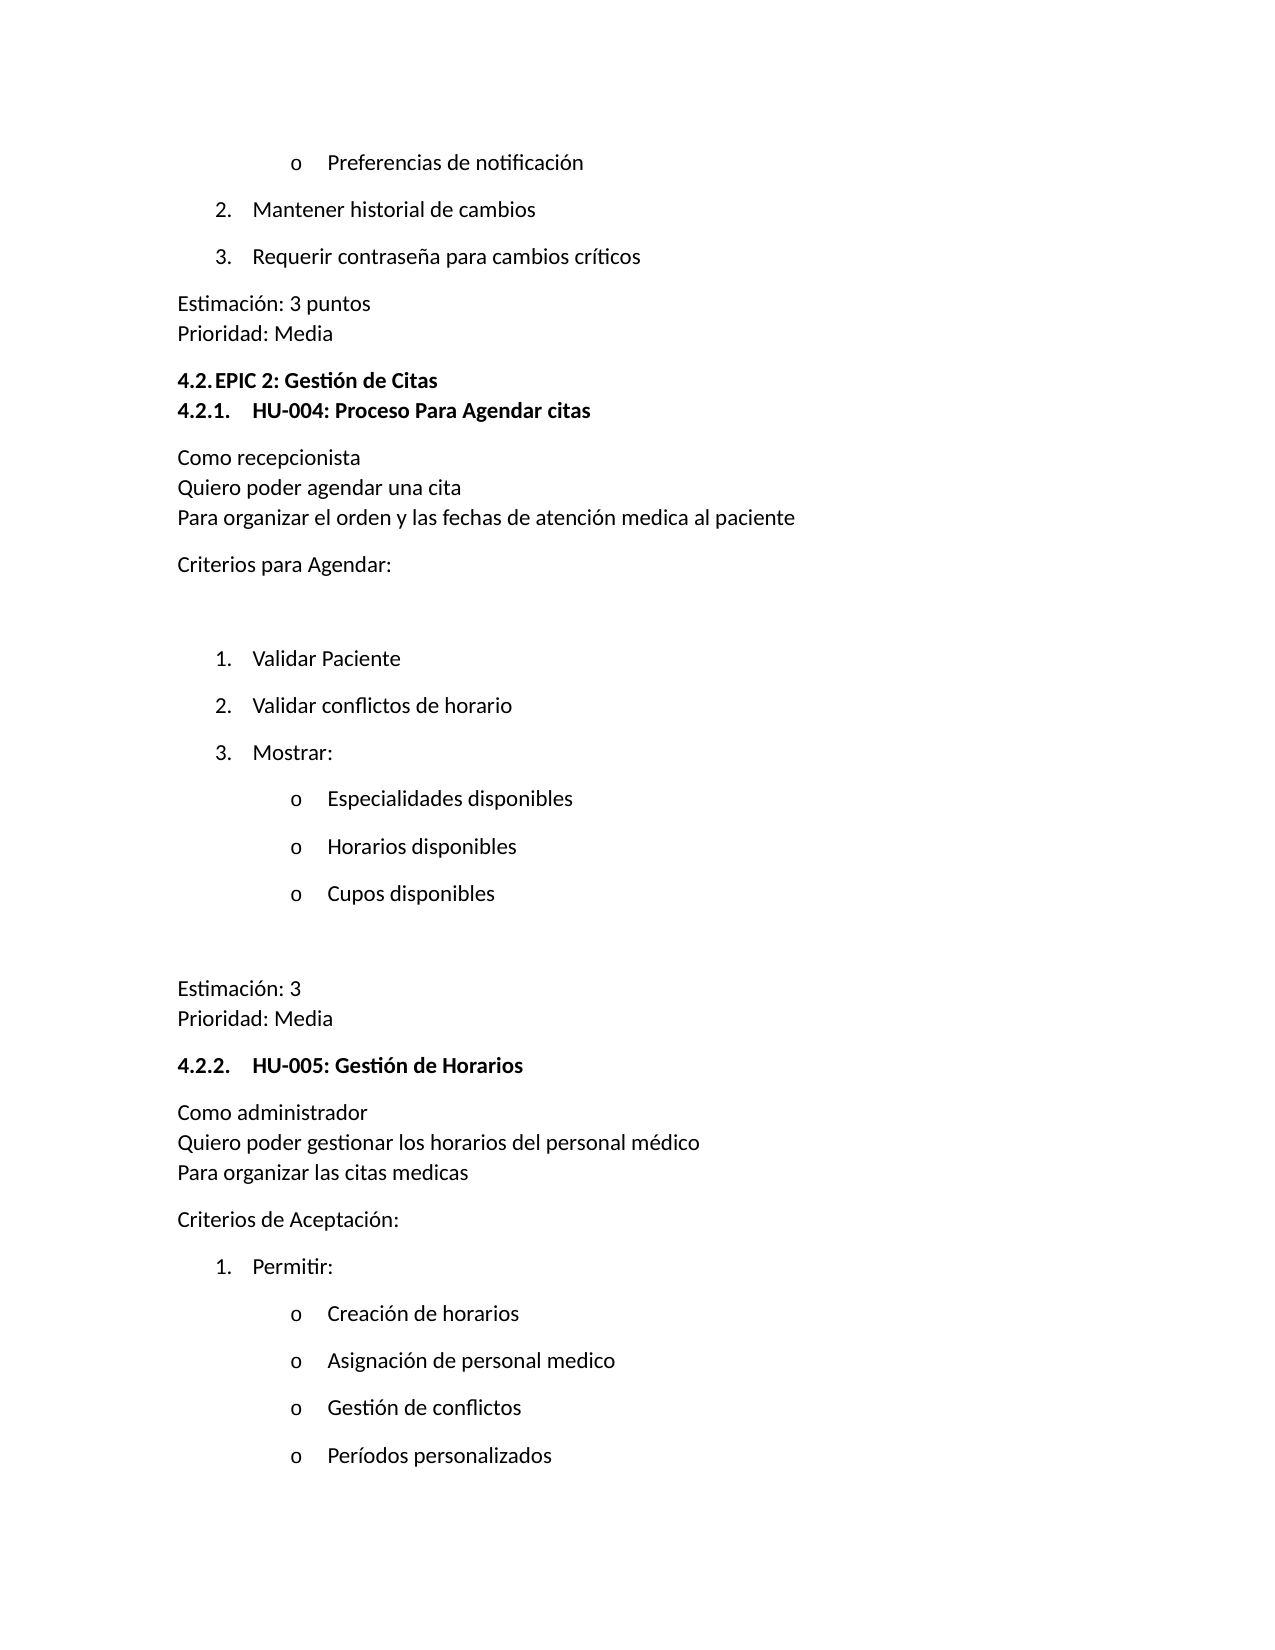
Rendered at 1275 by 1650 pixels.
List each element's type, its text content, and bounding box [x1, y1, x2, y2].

text Como recepcionista Quiero poder agendar una cita Para organizar el orden y las fechas de atención medica al paciente [177, 443, 1098, 531]
list Validar conflictos de horario [215, 691, 1098, 719]
list Gestión de conflictos [290, 1393, 1098, 1422]
list Períodos personalizados [290, 1441, 1098, 1469]
list Permitir: [215, 1252, 1098, 1280]
text Como administrador Quiero poder gestionar los horarios del personal médico Para organizar las citas medicas [177, 1098, 1098, 1186]
list HU-005: Gestión de Horarios [177, 1051, 1098, 1079]
list Mantener historial de cambios [215, 195, 1098, 223]
text Estimación: 3 Prioridad: Media [177, 974, 1098, 1032]
list Cupos disponibles [290, 879, 1098, 908]
text Criterios para Agendar: [177, 550, 1098, 578]
list Validar Paciente [215, 644, 1098, 672]
list Horarios disponibles [290, 832, 1098, 861]
list Preferencias de notificación [290, 148, 1098, 176]
list Mostrar: [215, 738, 1098, 766]
text Estimación: 3 puntos Prioridad: Media [177, 289, 1098, 347]
list Creación de horarios [290, 1299, 1098, 1327]
list EPIC 2: Gestión de Citas [177, 366, 1098, 394]
text Criterios de Aceptación: [177, 1205, 1098, 1233]
list Especialidades disponibles [290, 784, 1098, 813]
list Requerir contraseña para cambios críticos [215, 242, 1098, 270]
list HU-004: Proceso Para Agendar citas [177, 396, 1098, 424]
list Asignación de personal medico [290, 1346, 1098, 1374]
